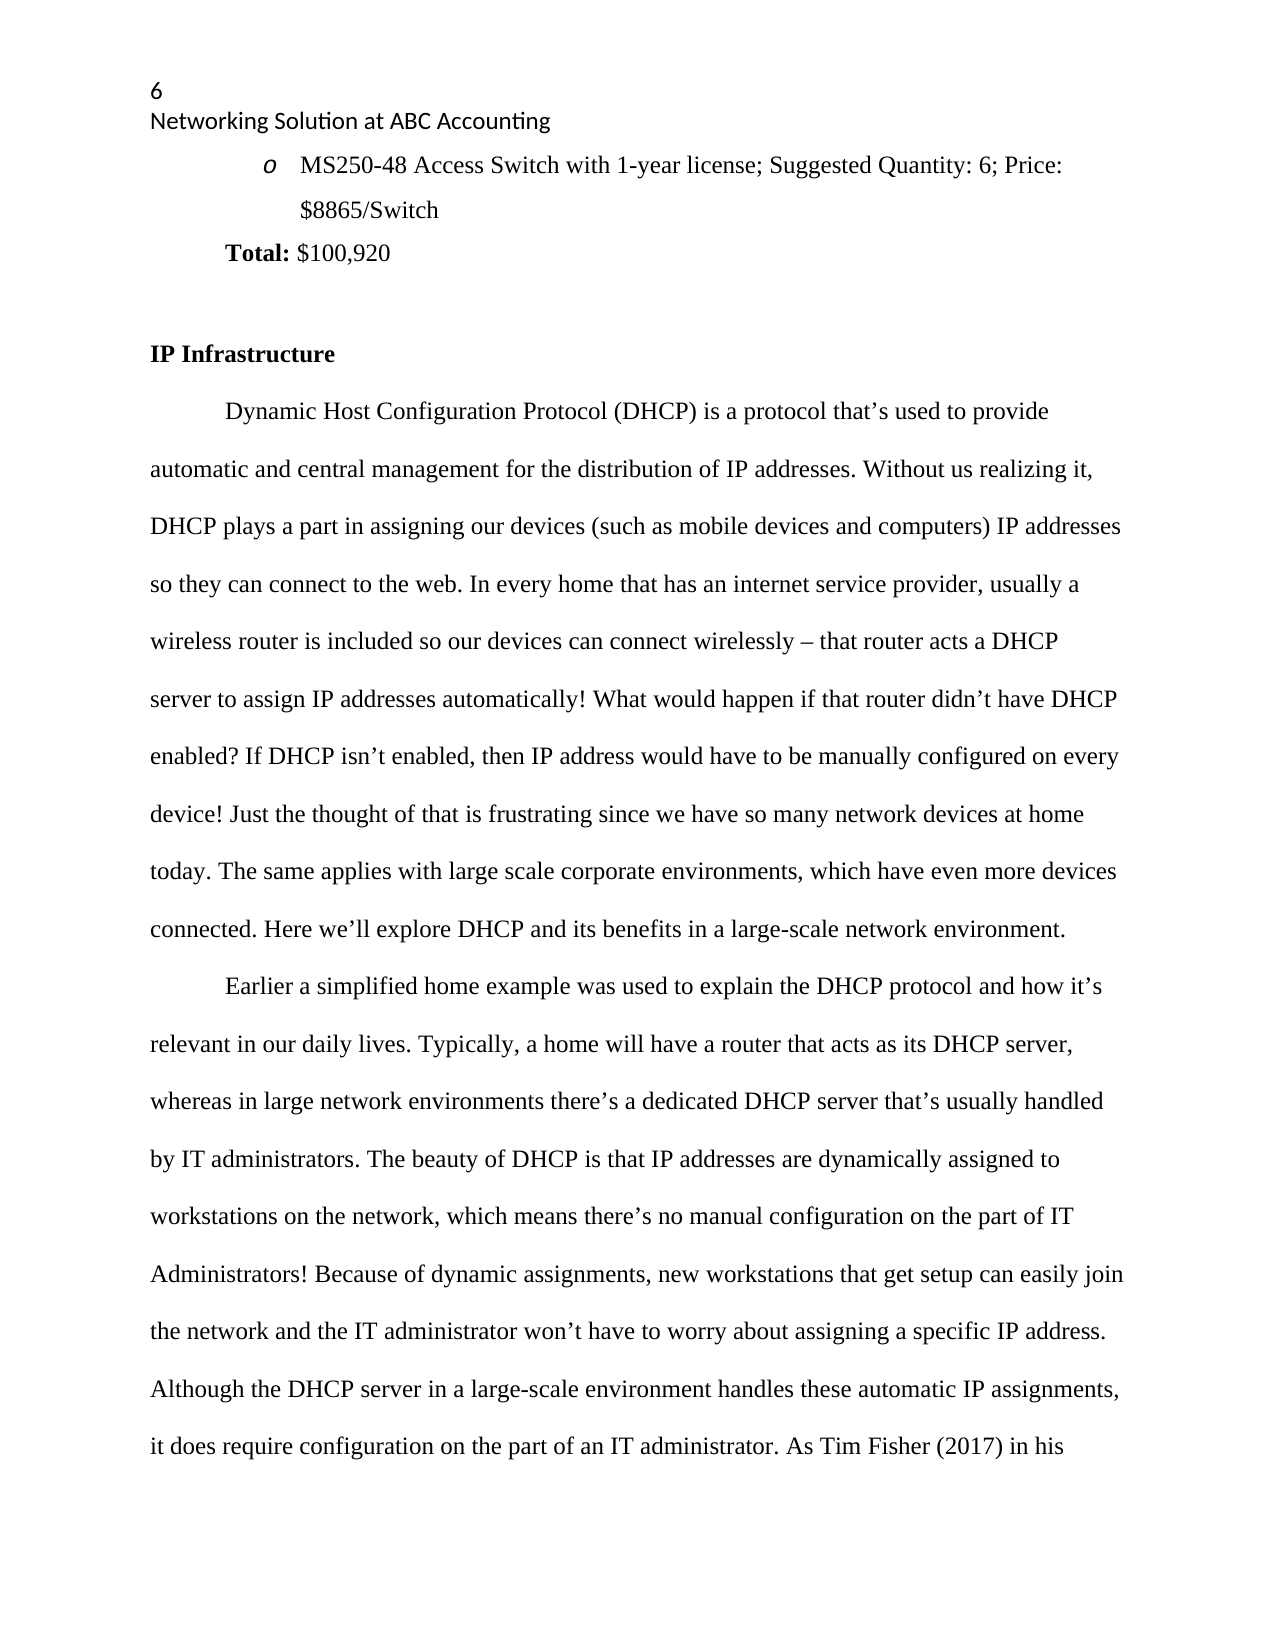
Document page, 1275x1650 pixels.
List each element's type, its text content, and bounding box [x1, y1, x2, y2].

list Total: $100,920 [225, 238, 1125, 267]
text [150, 971, 1125, 1460]
text IP Infrastructure [150, 339, 1125, 368]
text Dynamic Host Configuration Protocol (DHCP) is a protocol that’s used to provide automatic and central management for the distribution of IP addresses. Without us realizing it, DHCP plays a part in assigning our devices (such as mobile devices and computers) IP addresses so they can connect to the web. In every home that has an internet service provider, usually a wireless router is included so our devices can connect wirelessly – that router acts a DHCP server to assign IP addresses automatically! What would happen if that router didn’t have DHCP enabled? If DHCP isn’t enabled, then IP address would have to be manually configured on every device! Just the thought of that is frustrating since we have so many network devices at home today. The same applies with large scale corporate environments, which have even more devices connected. Here we’ll explore DHCP and its benefits in a large-scale network environment. [150, 396, 1125, 943]
list MS250-48 Access Switch with 1-year license; Suggested Quantity: 6; Price: $8865/Switch [262, 150, 1125, 224]
